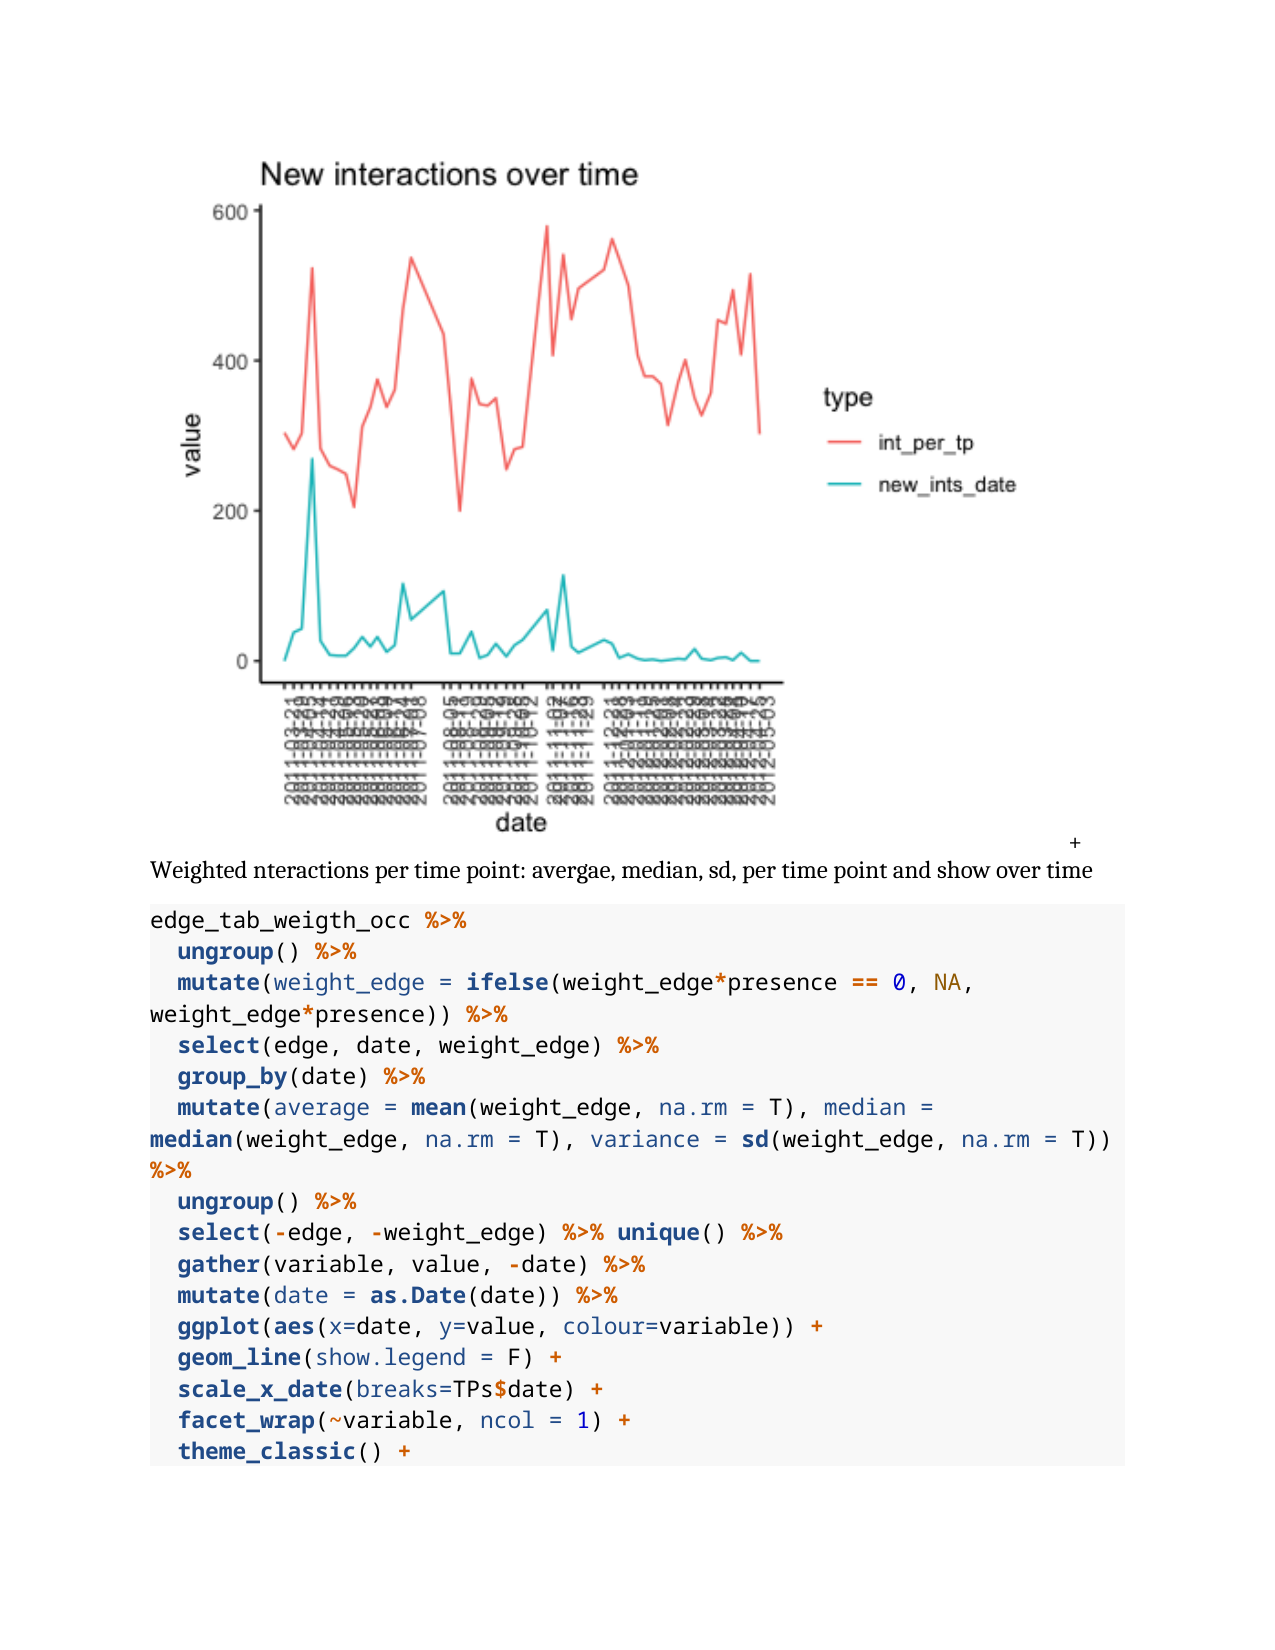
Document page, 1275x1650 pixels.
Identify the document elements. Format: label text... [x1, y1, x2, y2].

picture [168, 150, 1044, 850]
